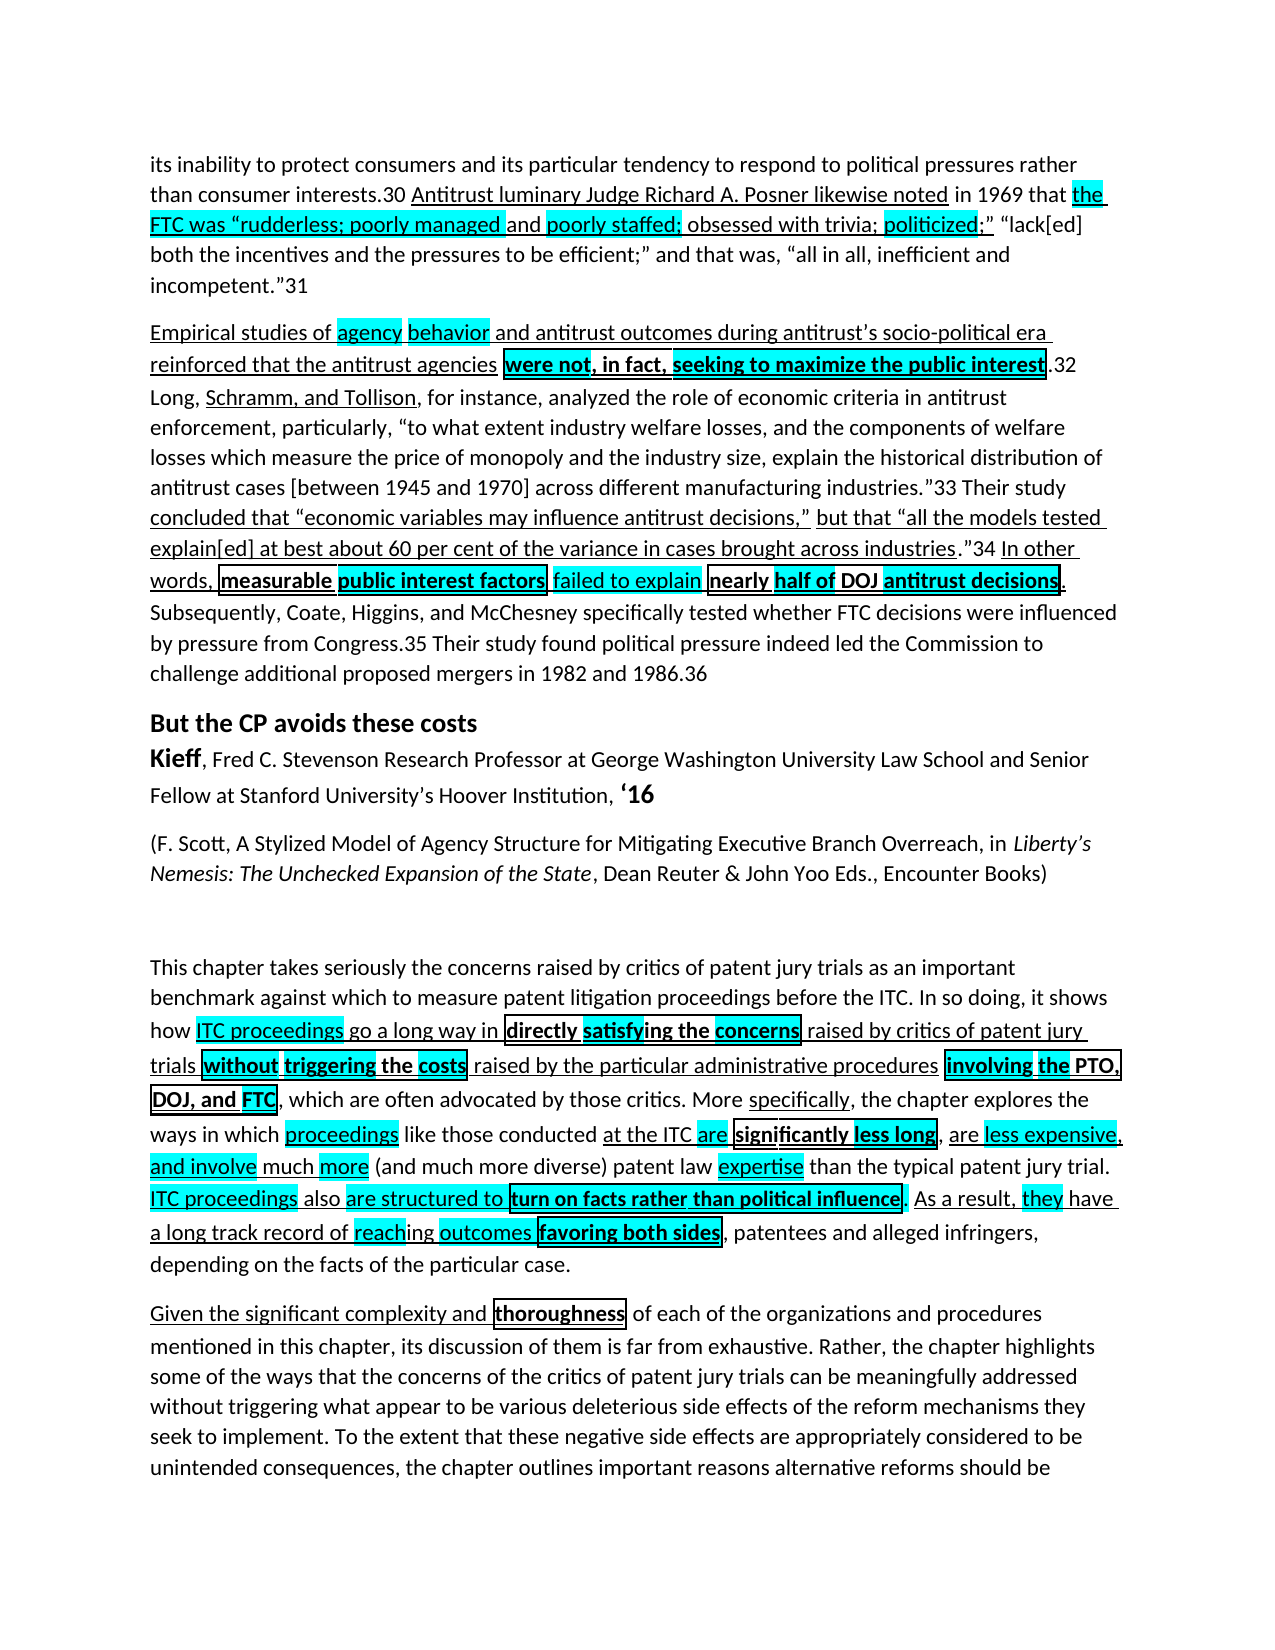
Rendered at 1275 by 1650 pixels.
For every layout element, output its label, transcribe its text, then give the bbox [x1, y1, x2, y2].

text This chapter takes seriously the concerns raised by critics of patent jury trials as an important benchmark against which to measure patent litigation proceedings before the ITC. In so doing, it shows how ITC proceedings go a long way in directly satisfying the concerns raised by critics of patent jury trials without triggering the costs raised by the particular administrative procedures involving the PTO, DOJ, and FTC, which are often advocated by those critics. More specifically, the chapter explores the ways in which proceedings like those conducted at the ITC are significantly less long, are less expensive, and involve much more (and much more diverse) patent law expertise than the typical patent jury trial. ITC proceedings also are structured to turn on facts rather than political influence. As a result, they have a long track record of reaching outcomes favoring both sides, patentees and alleged infringers, depending on the facts of the particular case. [150, 953, 1125, 1279]
text (F. Scott, A Stylized Model of Agency Structure for Mitigating Executive Branch Overreach, in Liberty’s Nemesis: The Unchecked Expansion of the State, Dean Reuter & John Yoo Eds., Encounter Books) [150, 829, 1125, 888]
text Empirical studies of agency behavior and antitrust outcomes during antitrust’s socio-political era reinforced that the antitrust agencies were not, in fact, seeking to maximize the public interest.32 Long, Schramm, and Tollison, for instance, analyzed the role of economic criteria in antitrust enforcement, particularly, “to what extent industry welfare losses, and the components of welfare losses which measure the price of monopoly and the industry size, explain the historical distribution of antitrust cases [between 1945 and 1970] across different manufacturing industries.”33 Their study concluded that “economic variables may influence antitrust decisions,” but that “all the models tested explain[ed] at best about 60 per cent of the variance in cases brought across industries.”34 In other words, measurable public interest factors failed to explain nearly half of DOJ antitrust decisions. Subsequently, Coate, Higgins, and McChesney specifically tested whether FTC decisions were influenced by pressure from Congress.35 Their study found political pressure indeed led the Commission to challenge additional proposed mergers in 1982 and 1986.36 [150, 318, 1125, 687]
subtitle But the CP avoids these costs [150, 706, 1125, 739]
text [150, 1297, 1125, 1481]
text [150, 150, 1125, 299]
text Kieff, Fred C. Stevenson Research Professor at George Washington University Law School and Senior Fellow at Stanford University’s Hoover Institution, ‘16 [150, 741, 1125, 810]
